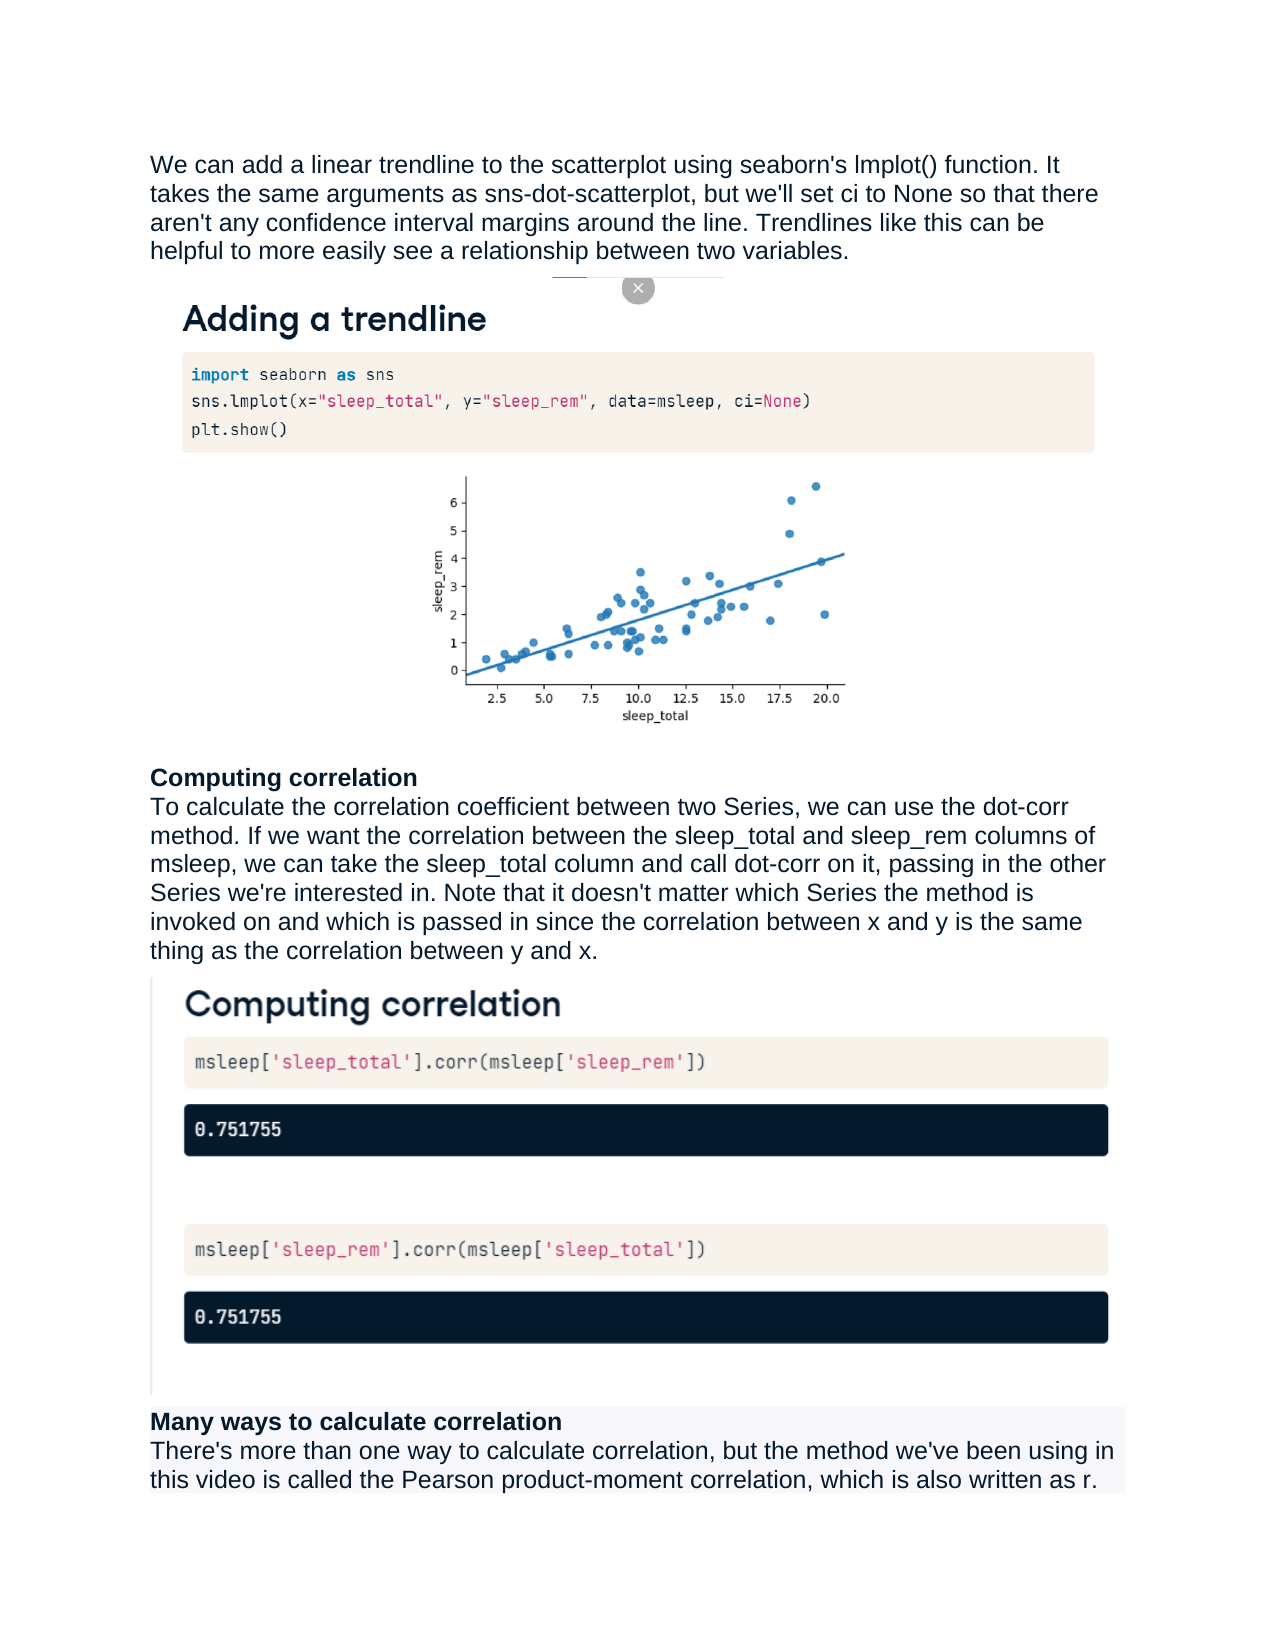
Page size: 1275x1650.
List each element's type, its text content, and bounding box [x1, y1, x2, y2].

picture [150, 277, 1125, 751]
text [150, 1436, 1125, 1493]
text To calculate the correlation coefficient between two Series, we can use the dot-corr method. If we want the correlation between the sleep_total and sleep_rem columns of msleep, we can take the sleep_total column and call dot-corr on it, passing in the other Series we're interested in. Note that it doesn't matter which Series the method is invoked on and which is passed in since the correlation between x and y is the same thing as the correlation between y and x. [150, 792, 1125, 964]
text Many ways to calculate correlation [150, 1407, 1125, 1436]
text Computing correlation [150, 763, 1125, 792]
text We can add a linear trendline to the scatterplot using seaborn's lmplot() function. It takes the same arguments as sns-dot-scatterplot, but we'll set ci to None so that there aren't any confidence interval margins around the line. Trendlines like this can be helpful to more easily see a relationship between two variables. [150, 150, 1125, 265]
picture [150, 977, 1125, 1395]
